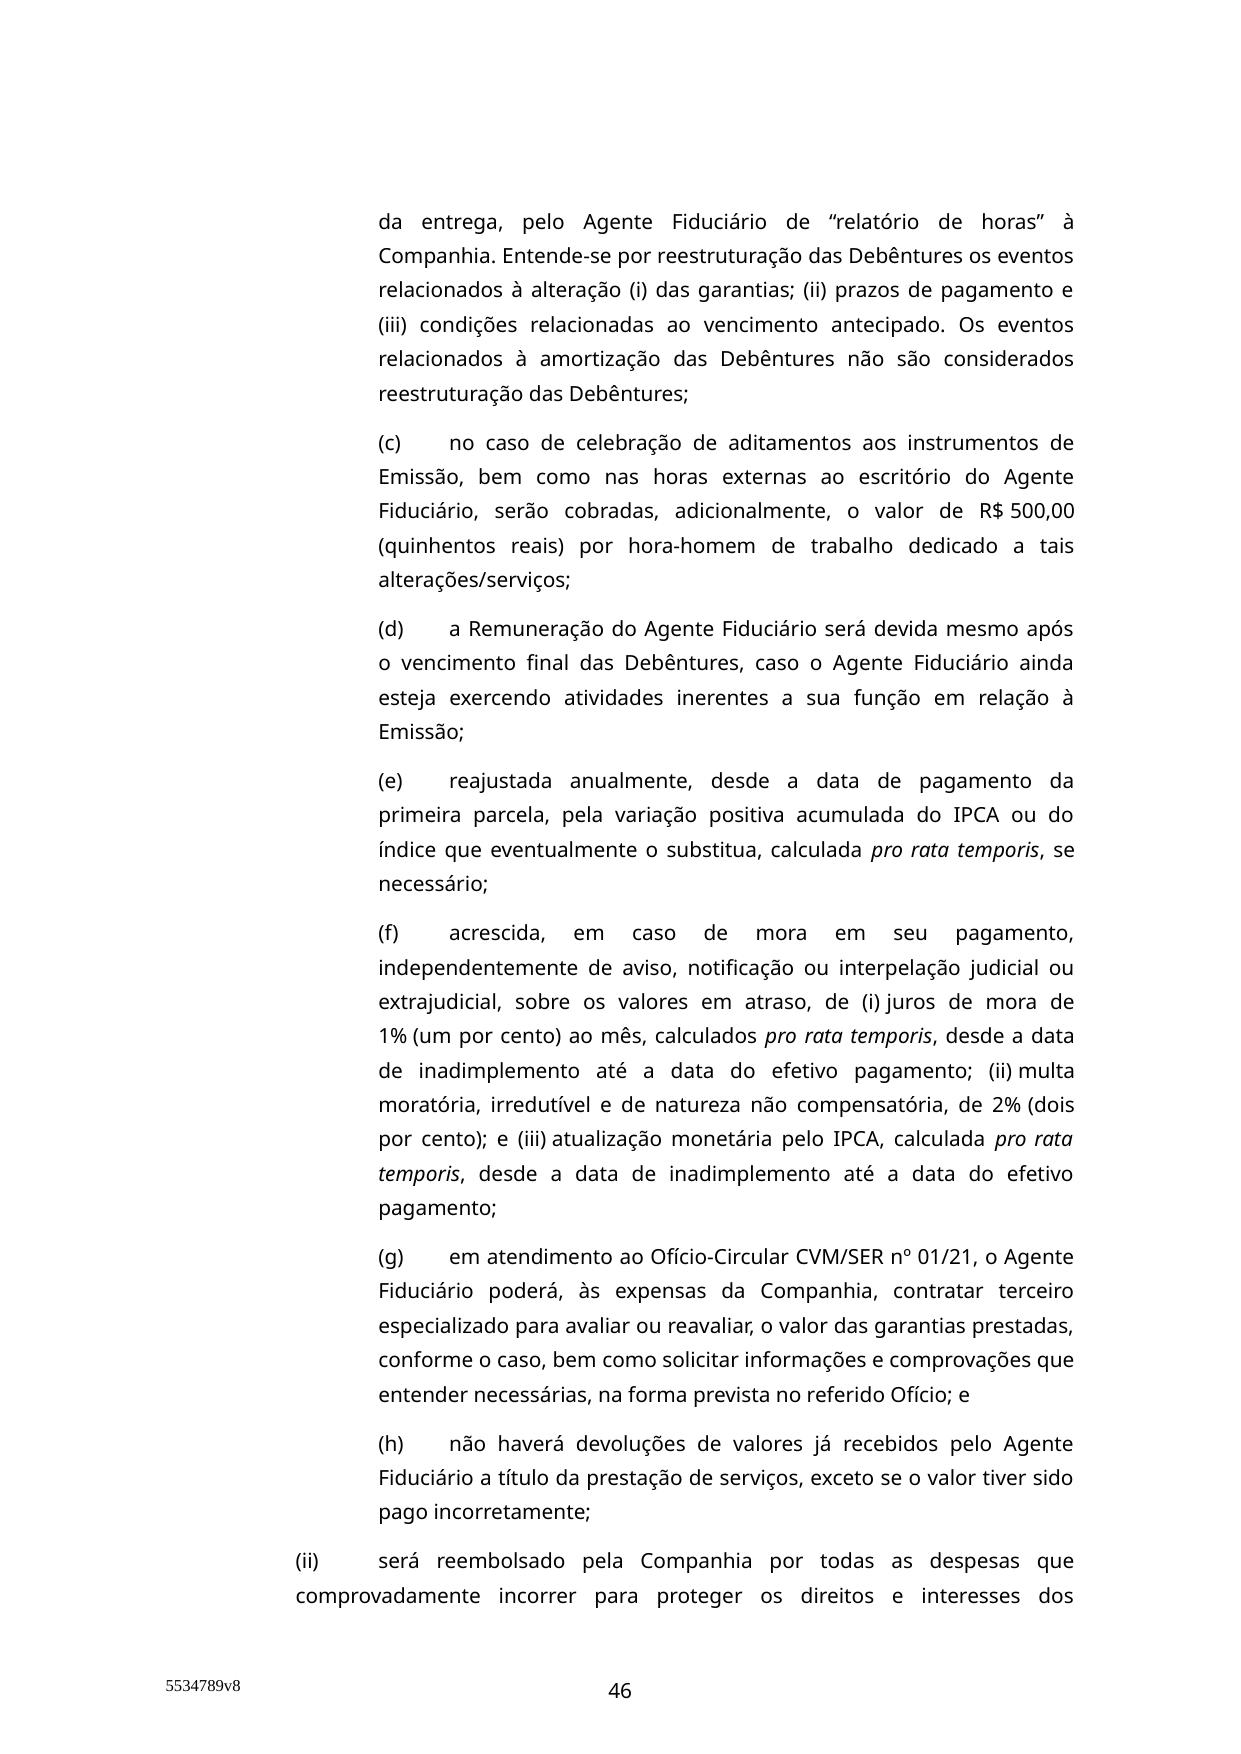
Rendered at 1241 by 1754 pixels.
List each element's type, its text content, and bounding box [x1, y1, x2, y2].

text no caso de celebração de aditamentos aos instrumentos de Emissão, bem como nas horas externas ao escritório do Agente Fiduciário, serão cobradas, adicionalmente, o valor de R$ 500,00 (quinhentos reais) por hora-homem de trabalho dedicado a tais alterações/serviços; [378, 428, 1075, 593]
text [378, 207, 1075, 407]
text acrescida, em caso de mora em seu pagamento, independentemente de aviso, notificação ou interpelação judicial ou extrajudicial, sobre os valores em atraso, de (i) juros de mora de 1% (um por cento) ao mês, calculados pro rata temporis, desde a data de inadimplemento até a data do efetivo pagamento; (ii) multa moratória, irredutível e de natureza não compensatória, de 2% (dois por cento); e (iii) atualização monetária pelo IPCA, calculada pro rata temporis, desde a data de inadimplemento até a data do efetivo pagamento; [378, 918, 1075, 1222]
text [295, 1546, 1075, 1609]
text a Remuneração do Agente Fiduciário será devida mesmo após o vencimento final das Debêntures, caso o Agente Fiduciário ainda esteja exercendo atividades inerentes a sua função em relação à Emissão; [378, 614, 1075, 746]
text em atendimento ao Ofício-Circular CVM/SER nº 01/21, o Agente Fiduciário poderá, às expensas da Companhia, contratar terceiro especializado para avaliar ou reavaliar, o valor das garantias prestadas, conforme o caso, bem como solicitar informações e comprovações que entender necessárias, na forma prevista no referido Ofício; e [378, 1242, 1075, 1408]
text não haverá devoluções de valores já recebidos pelo Agente Fiduciário a título da prestação de serviços, exceto se o valor tiver sido pago incorretamente; [378, 1429, 1075, 1526]
text reajustada anualmente, desde a data de pagamento da primeira parcela, pela variação positiva acumulada do IPCA ou do índice que eventualmente o substitua, calculada pro rata temporis, se necessário; [378, 766, 1075, 898]
